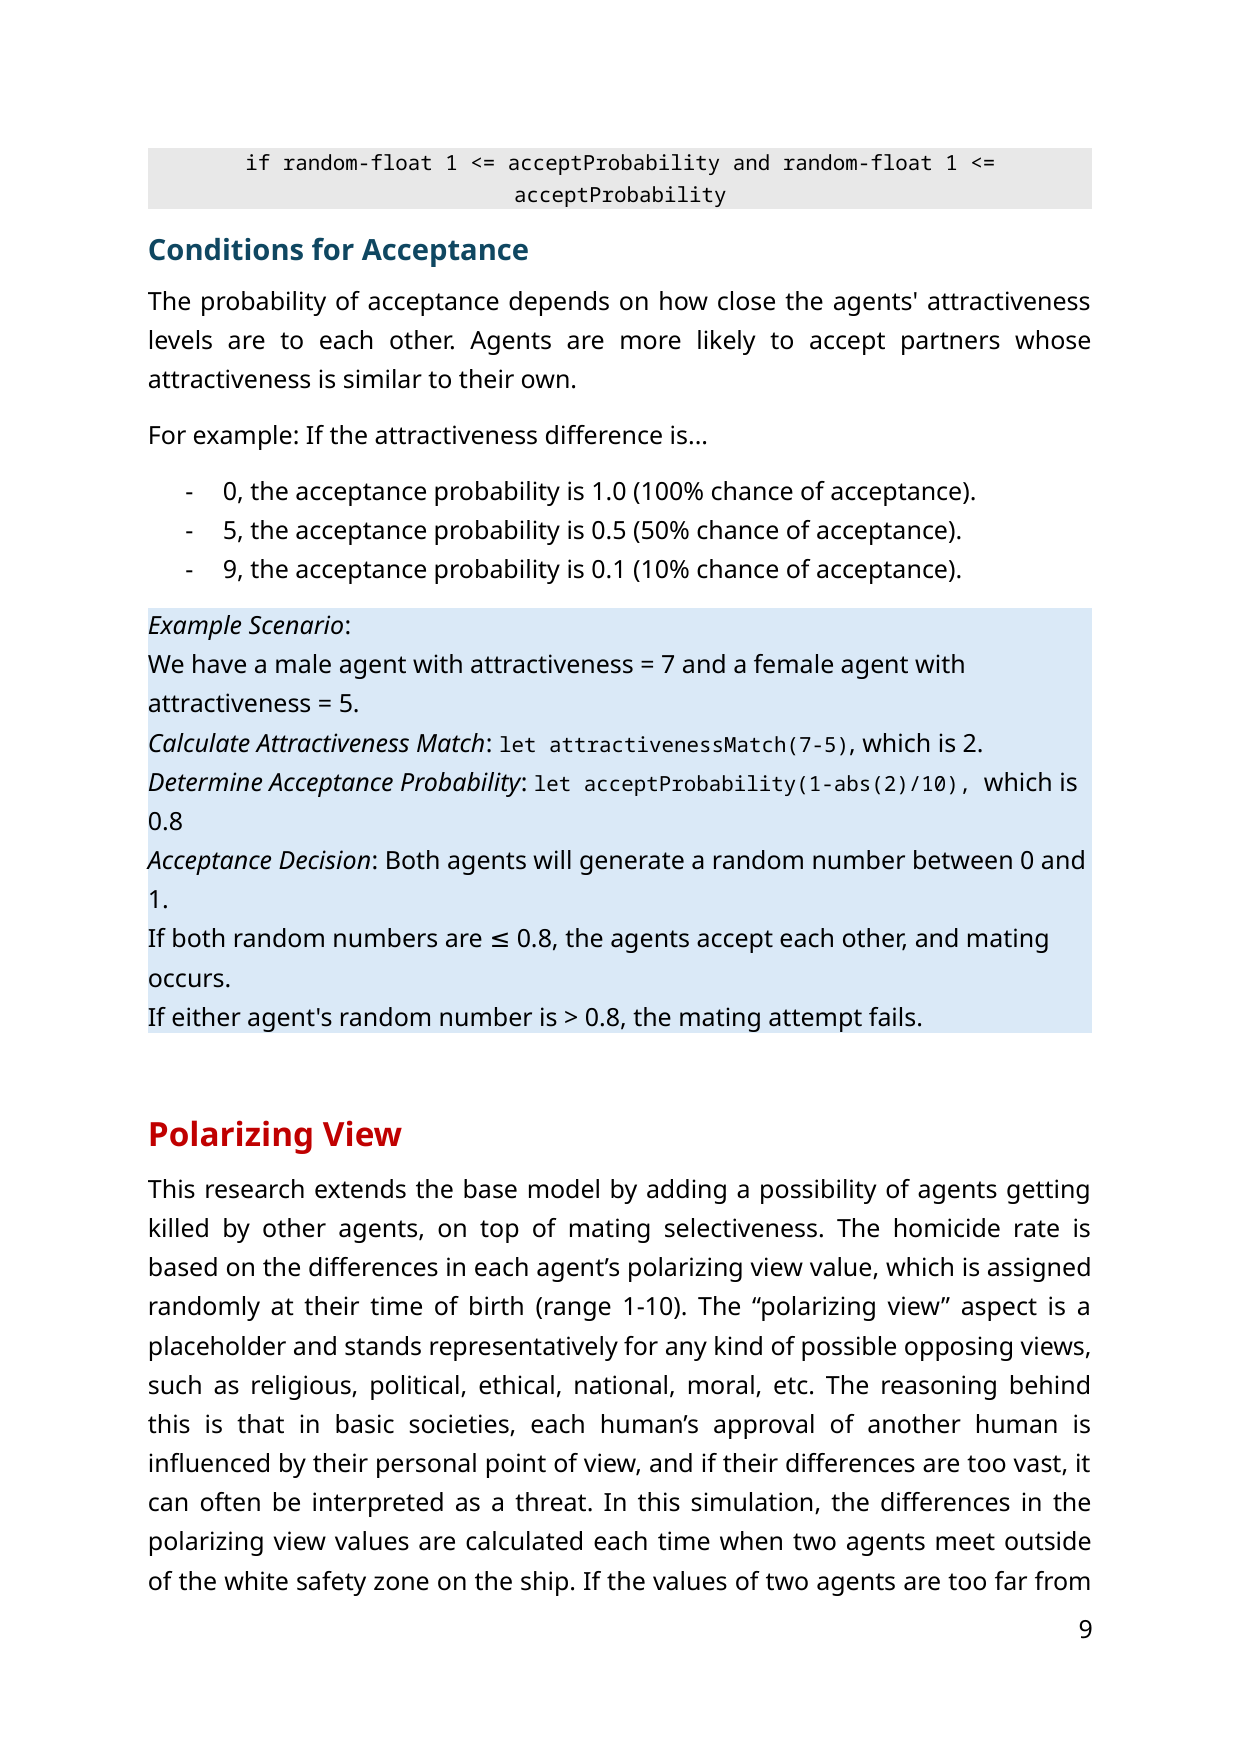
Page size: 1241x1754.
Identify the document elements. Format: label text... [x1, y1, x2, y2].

text if random-float 1 <= acceptProbability and random-float 1 <= acceptProbability [148, 148, 1092, 209]
list 5, the acceptance probability is 0.5 (50% chance of acceptance). [185, 513, 1092, 547]
subtitle Polarizing View [148, 1111, 1092, 1156]
list 0, the acceptance probability is 1.0 (100% chance of acceptance). [185, 473, 1092, 508]
text For example: If the attractiveness difference is... [148, 418, 1092, 452]
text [148, 1172, 1092, 1597]
subtitle Conditions for Acceptance [148, 229, 1092, 269]
text Example Scenario: We have a male agent with attractiveness = 7 and a female agent with attractiveness = 5. Calculate Attractiveness Match: let attractivenessMatch(7-5), which is 2. Determine Acceptance Probability: let acceptProbability(1-abs(2)/10), which is 0.8 Acceptance Decision: Both agents will generate a random number between 0 and 1. If both random numbers are ≤ 0.8, the agents accept each other, and mating occurs. If either agent's random number is > 0.8, the mating attempt fails. [148, 608, 1092, 1033]
text The probability of acceptance depends on how close the agents' attractiveness levels are to each other. Agents are more likely to accept partners whose attractiveness is similar to their own. [148, 283, 1092, 396]
list 9, the acceptance probability is 0.1 (10% chance of acceptance). [185, 552, 1092, 586]
